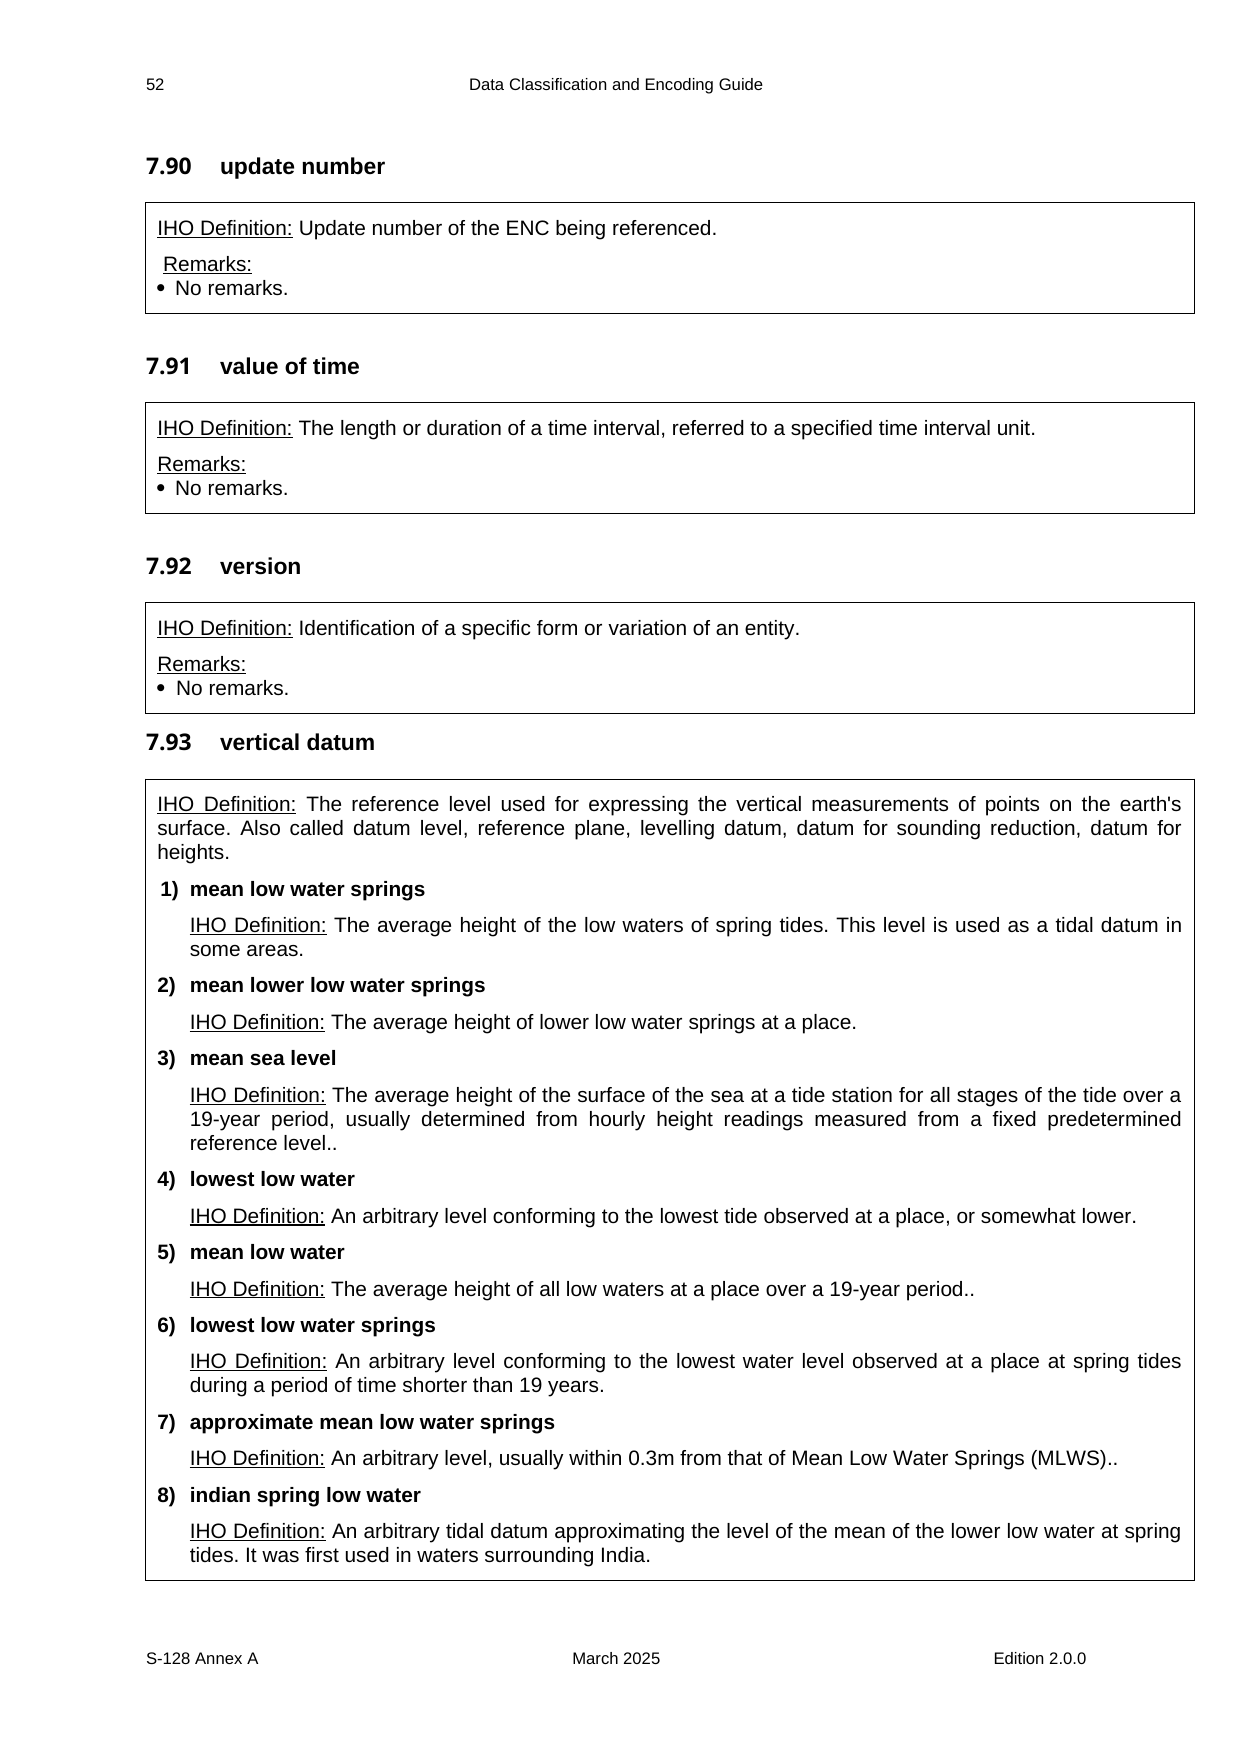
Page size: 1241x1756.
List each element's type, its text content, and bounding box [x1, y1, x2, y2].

subtitle value of time [146, 350, 1094, 381]
table_header IHO Definition: Update number of the ENC being referenced. Remarks: No remarks. [146, 203, 1194, 313]
table_header IHO Definition: Identification of a specific form or variation of an entity. Remarks: No remarks. [146, 603, 1194, 713]
subtitle version [146, 550, 1094, 581]
subtitle update number [146, 150, 1094, 181]
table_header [146, 780, 1194, 1579]
table_header IHO Definition: The length or duration of a time interval, referred to a specified time interval unit. Remarks: No remarks. [146, 403, 1194, 513]
subtitle vertical datum [146, 726, 1094, 758]
